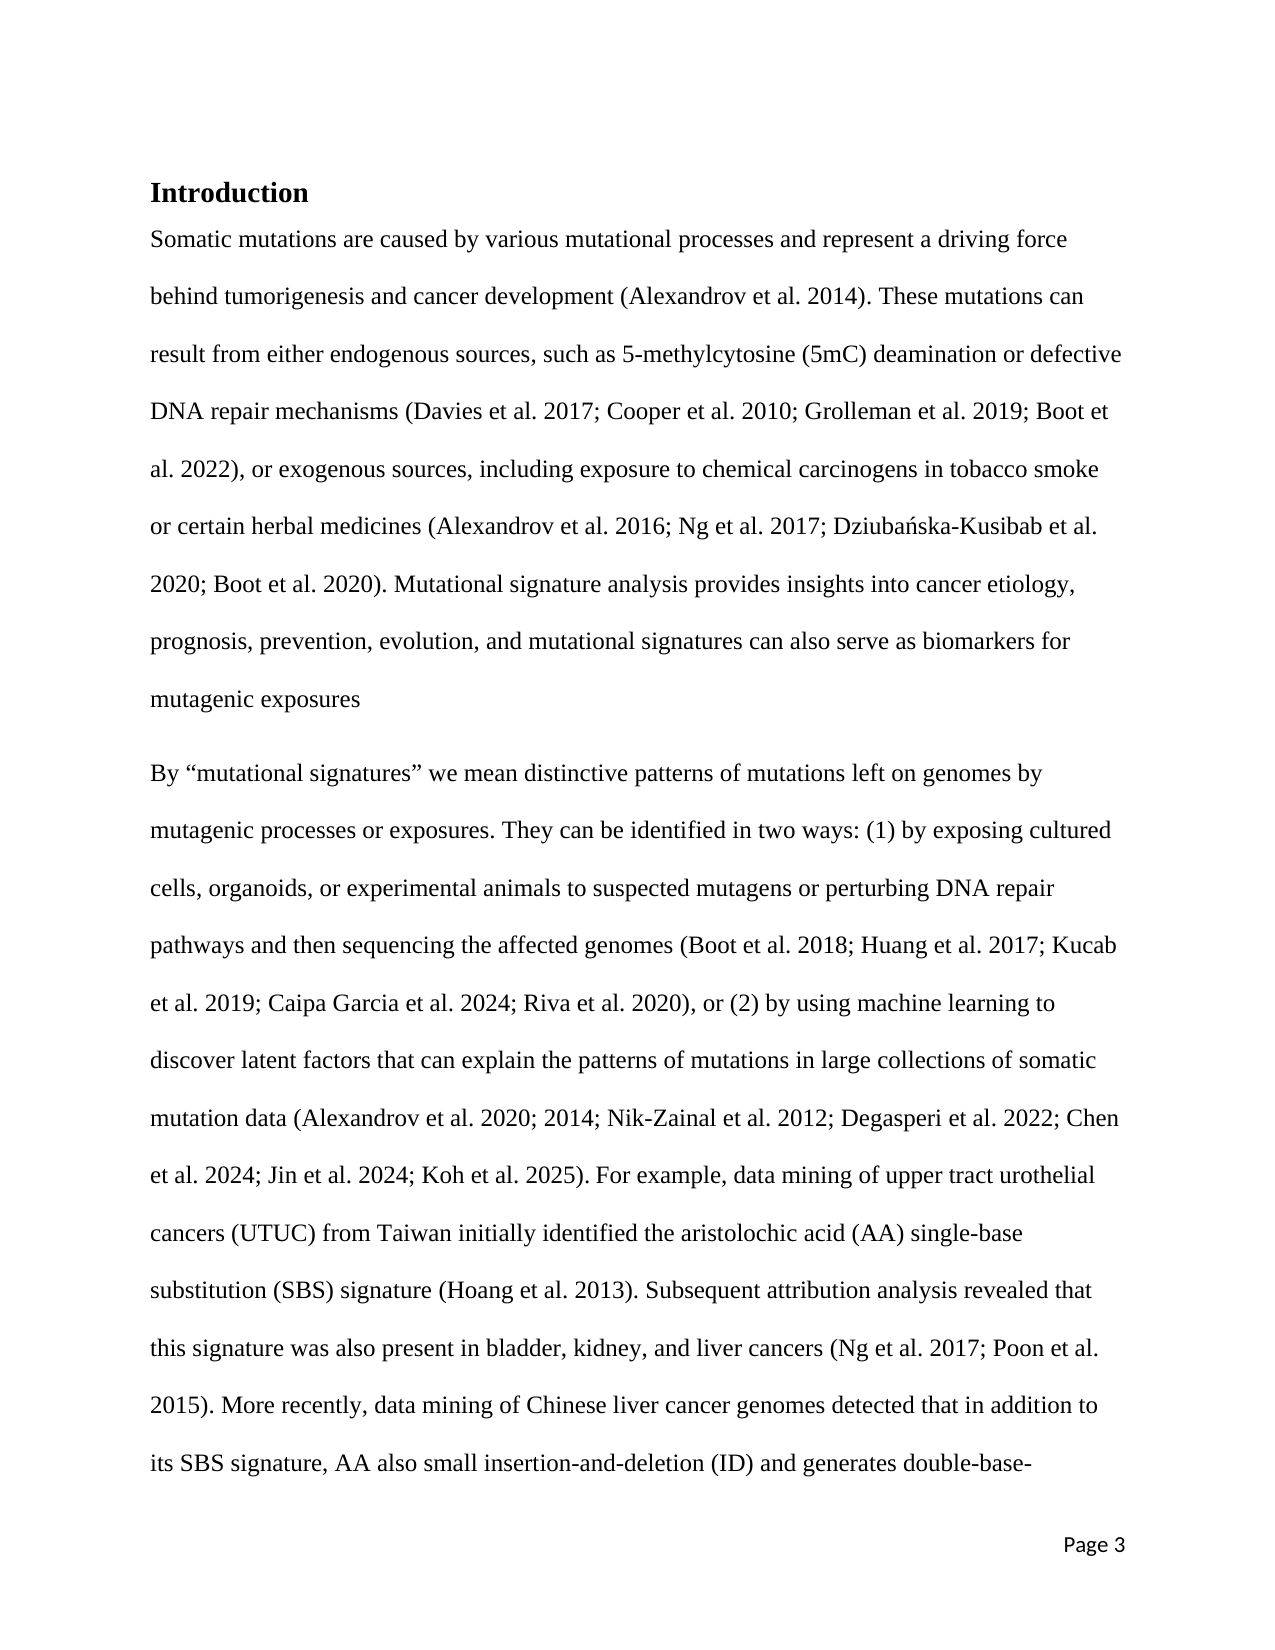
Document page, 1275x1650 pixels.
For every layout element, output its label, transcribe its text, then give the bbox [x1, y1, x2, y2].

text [150, 758, 1125, 1477]
text Somatic mutations are caused by various mutational processes and represent a driving force behind tumorigenesis and cancer development (Alexandrov et al. 2014). These mutations can result from either endogenous sources, such as 5-methylcytosine (5mC) deamination or defective DNA repair mechanisms (Davies et al. 2017; Cooper et al. 2010; Grolleman et al. 2019; Boot et al. 2022), or exogenous sources, including exposure to chemical carcinogens in tobacco smoke or certain herbal medicines (Alexandrov et al. 2016; Ng et al. 2017; Dziubańska-Kusibab et al. 2020; Boot et al. 2020). Mutational signature analysis provides insights into cancer etiology, prognosis, prevention, evolution, and mutational signatures can also serve as biomarkers for mutagenic exposures [150, 224, 1125, 712]
subtitle Introduction [150, 175, 1125, 208]
